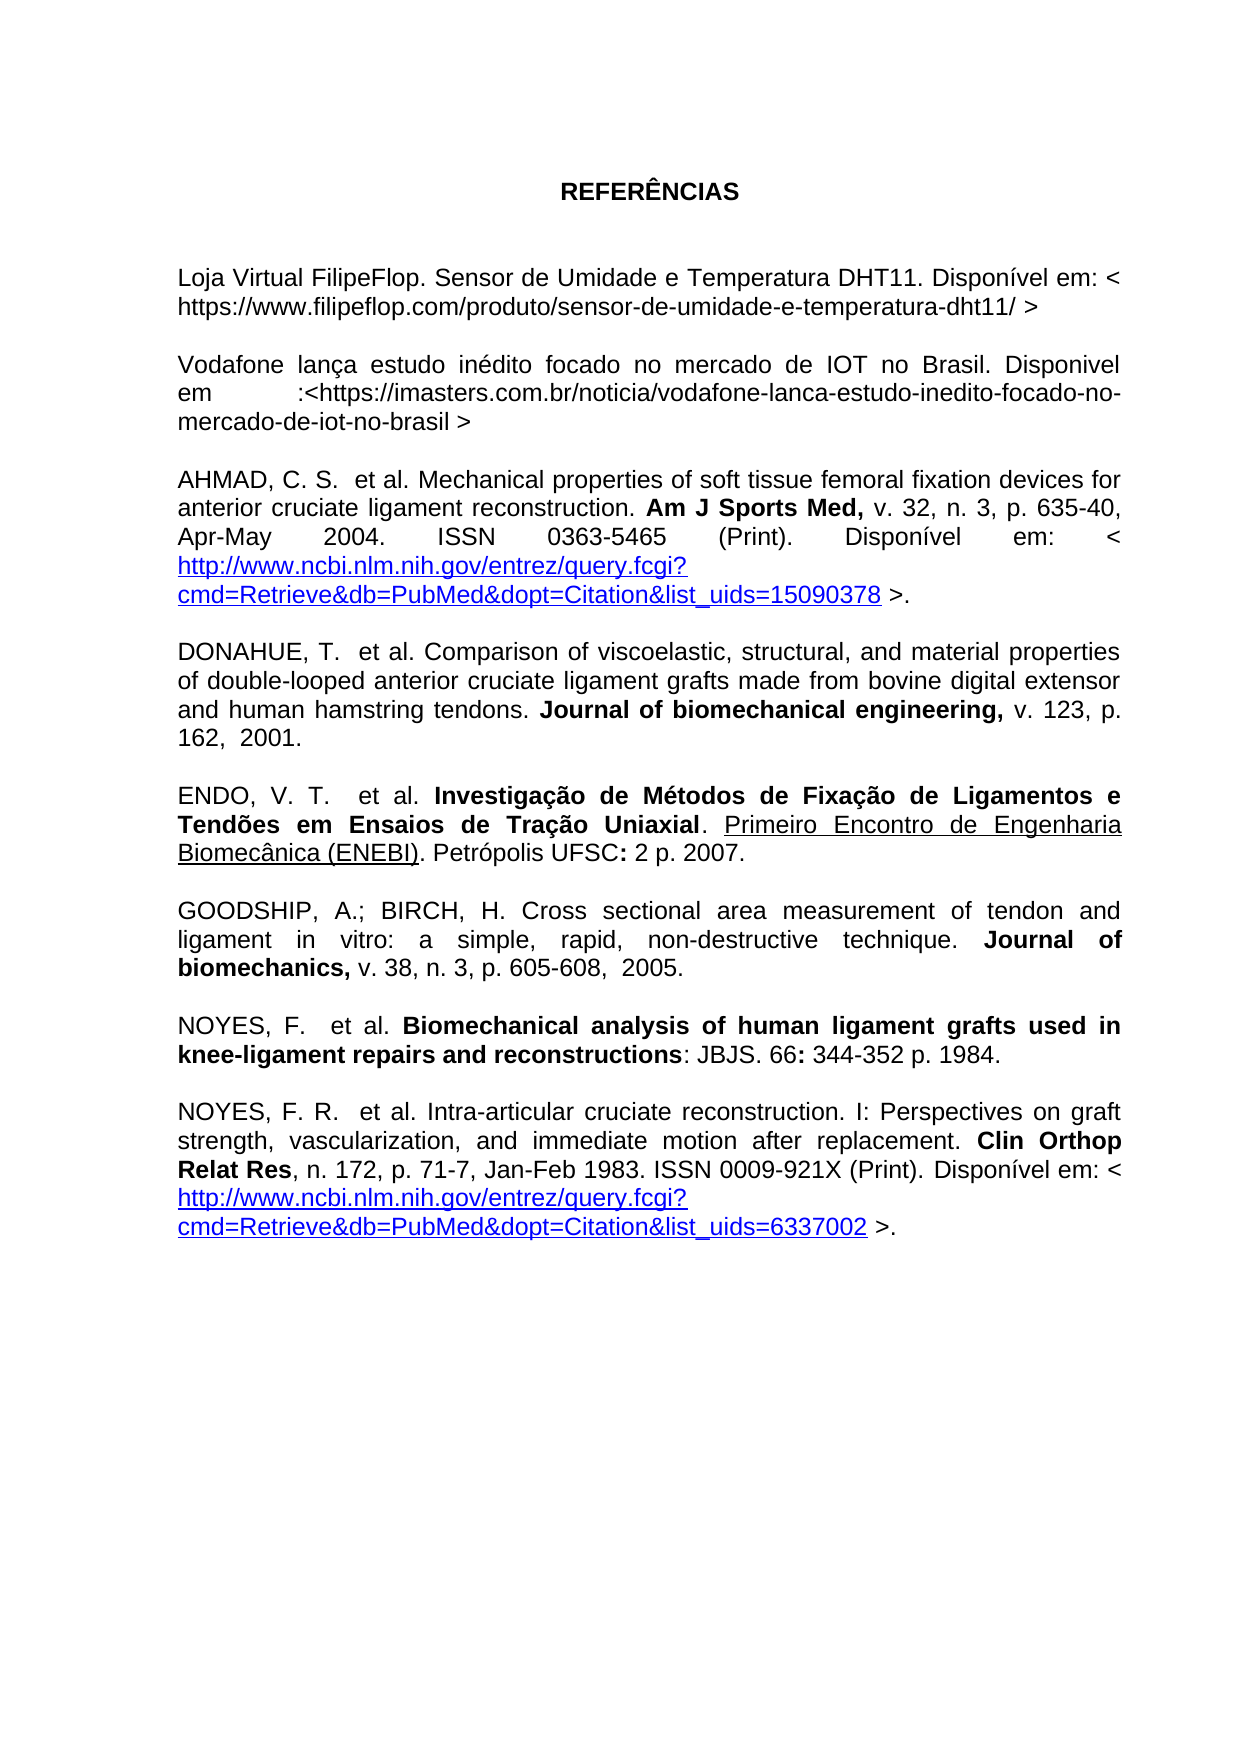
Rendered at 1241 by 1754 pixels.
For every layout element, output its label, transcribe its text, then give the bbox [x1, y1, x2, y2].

title ReferÊncias [177, 177, 1122, 206]
text Loja Virtual FilipeFlop. Sensor de Umidade e Temperatura DHT11. Disponível em: < https://www.filipeflop.com/produto/sensor-de-umidade-e-temperatura-dht11/ > [177, 263, 1122, 321]
text DONAHUE, T. et al. Comparison of viscoelastic, structural, and material properties of double-looped anterior cruciate ligament grafts made from bovine digital extensor and human hamstring tendons. Journal of biomechanical engineering, v. 123, p. 162, 2001. [177, 637, 1122, 752]
text AHMAD, C. S. et al. Mechanical properties of soft tissue femoral fixation devices for anterior cruciate ligament reconstruction. Am J Sports Med, v. 32, n. 3, p. 635-40, Apr-May 2004. ISSN 0363-5465 (Print). Disponível em: < http://www.ncbi.nlm.nih.gov/entrez/query.fcgi?cmd=Retrieve&db=PubMed&dopt=Citation&list_uids=15090378 >. [177, 465, 1122, 608]
text NOYES, F. R. et al. Intra-articular cruciate reconstruction. I: Perspectives on graft strength, vascularization, and immediate motion after replacement. Clin Orthop Relat Res, n. 172, p. 71-7, Jan-Feb 1983. ISSN 0009-921X (Print). Disponível em: < http://www.ncbi.nlm.nih.gov/entrez/query.fcgi?cmd=Retrieve&db=PubMed&dopt=Citation&list_uids=6337002 >. [177, 1097, 1122, 1241]
text GOODSHIP, A.; BIRCH, H. Cross sectional area measurement of tendon and ligament in vitro: a simple, rapid, non-destructive technique. Journal of biomechanics, v. 38, n. 3, p. 605-608, 2005. [177, 896, 1122, 982]
text Vodafone lança estudo inédito focado no mercado de IOT no Brasil. Disponivel em :<https://imasters.com.br/noticia/vodafone-lanca-estudo-inedito-focado-no-mercado-de-iot-no-brasil > [177, 350, 1122, 436]
text NOYES, F. et al. Biomechanical analysis of human ligament grafts used in knee-ligament repairs and reconstructions: JBJS. 66: 344-352 p. 1984. [177, 1011, 1122, 1068]
text ENDO, V. T. et al. Investigação de Métodos de Fixação de Ligamentos e Tendões em Ensaios de Tração Uniaxial. Primeiro Encontro de Engenharia Biomecânica (ENEBI). Petrópolis UFSC: 2 p. 2007. [177, 781, 1122, 867]
